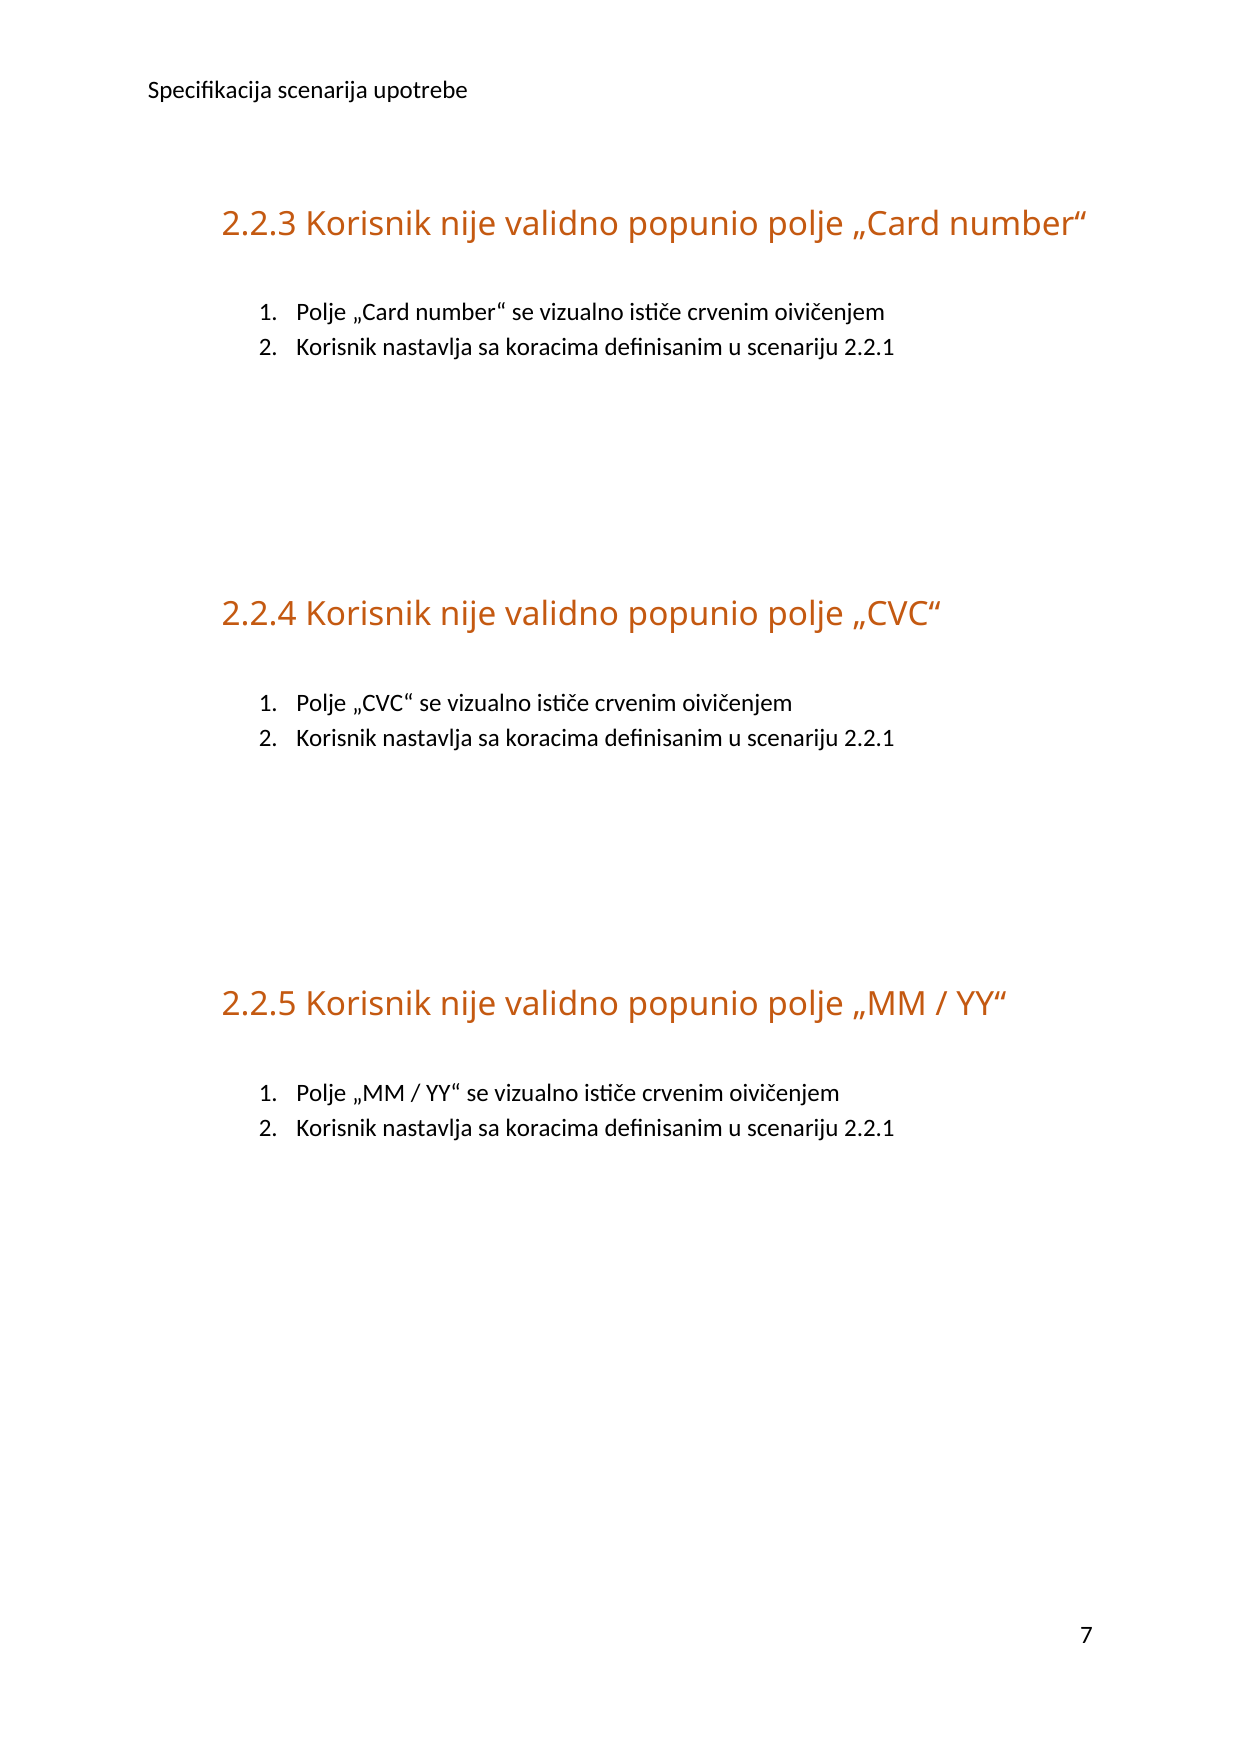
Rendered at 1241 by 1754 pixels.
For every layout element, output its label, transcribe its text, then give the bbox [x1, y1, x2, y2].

list Korisnik nastavlja sa koracima definisanim u scenariju 2.2.1 [258, 331, 1093, 362]
subtitle 2.2.4 Korisnik nije validno popunio polje „CVC“ [221, 590, 1093, 635]
subtitle 2.2.3 Korisnik nije validno popunio polje „Card number“ [221, 199, 1093, 245]
list Polje „Card number“ se vizualno ističe crvenim oivičenjem [258, 296, 1093, 327]
subtitle 2.2.5 Korisnik nije validno popunio polje „MM / YY“ [221, 980, 1093, 1026]
list Polje „CVC“ se vizualno ističe crvenim oivičenjem [258, 687, 1093, 717]
list Korisnik nastavlja sa koracima definisanim u scenariju 2.2.1 [258, 722, 1093, 752]
list Korisnik nastavlja sa koracima definisanim u scenariju 2.2.1 [258, 1112, 1093, 1143]
list Polje „MM / YY“ se vizualno ističe crvenim oivičenjem [258, 1077, 1093, 1108]
